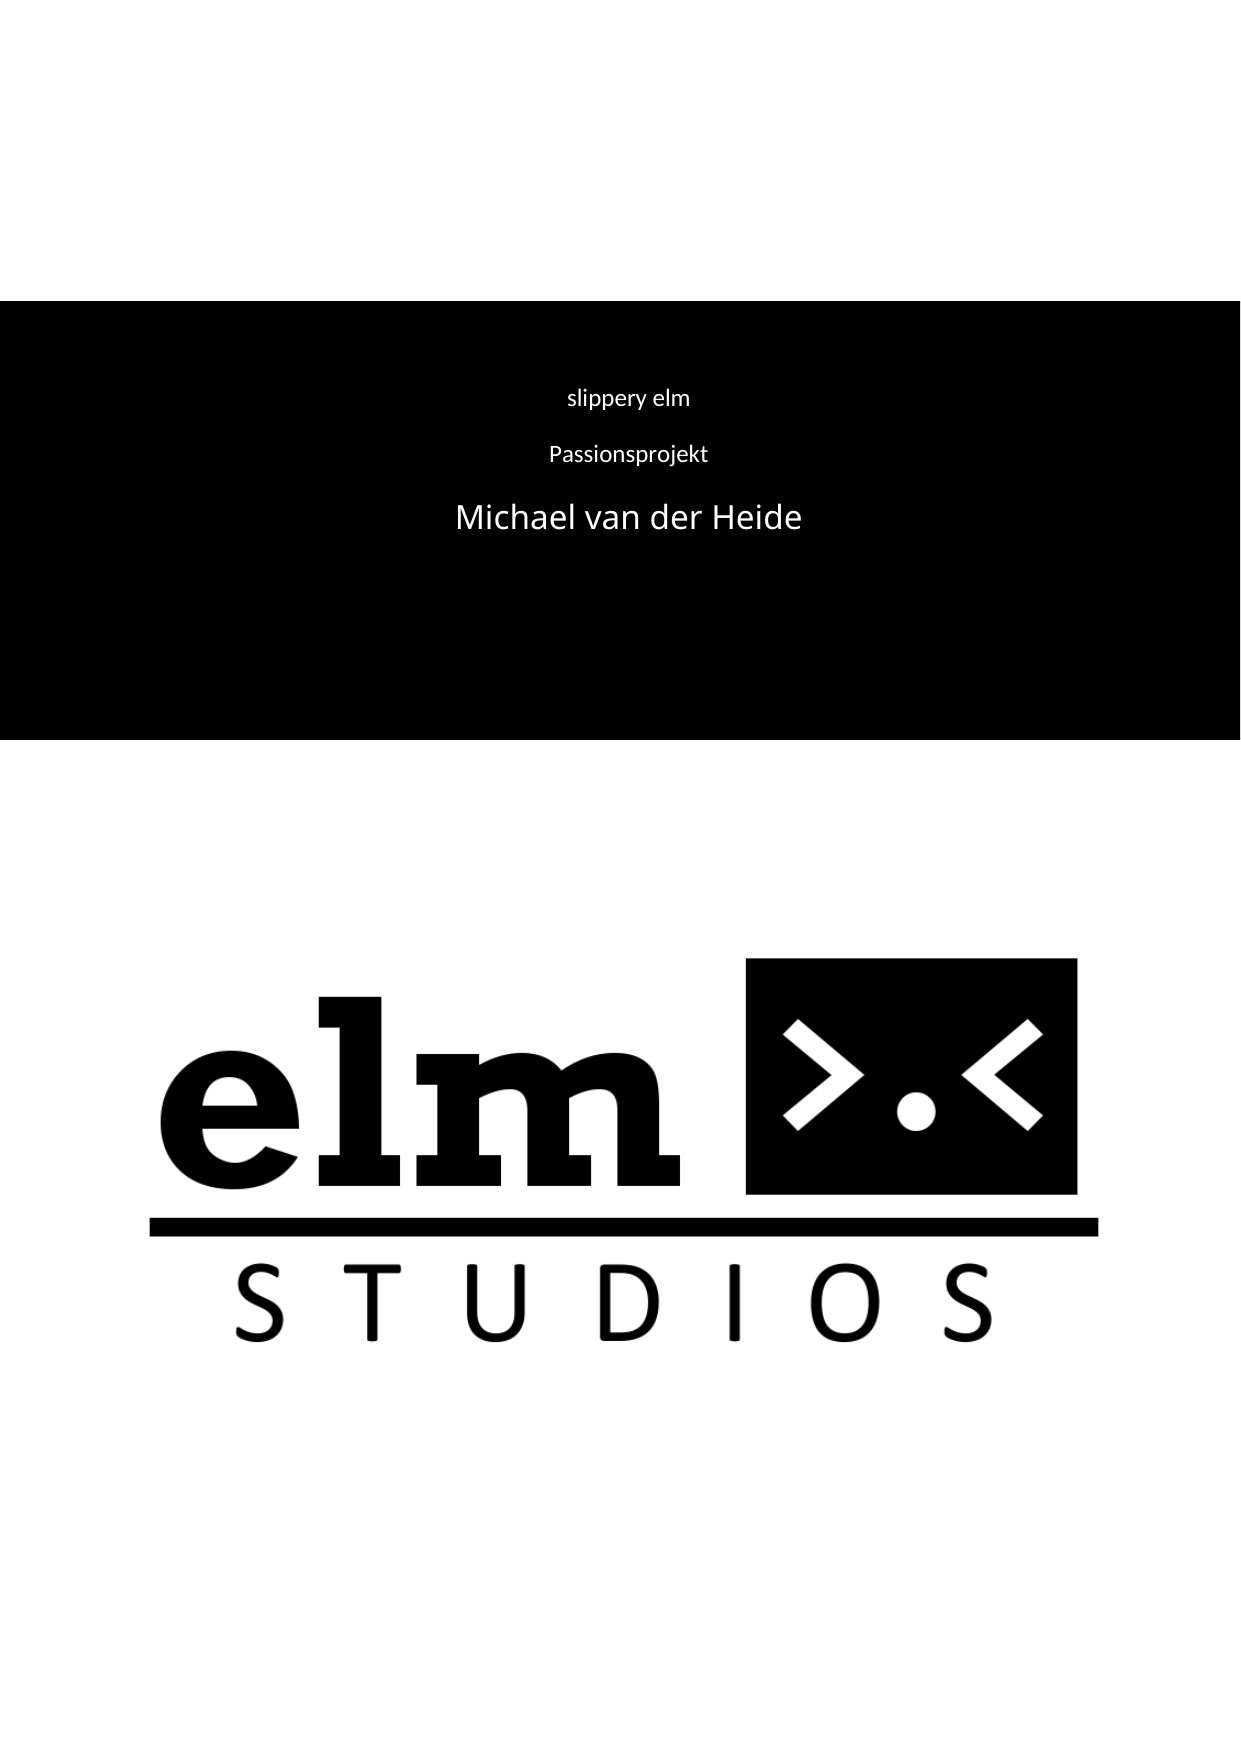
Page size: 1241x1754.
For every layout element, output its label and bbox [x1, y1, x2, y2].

picture [63, 921, 1183, 1385]
